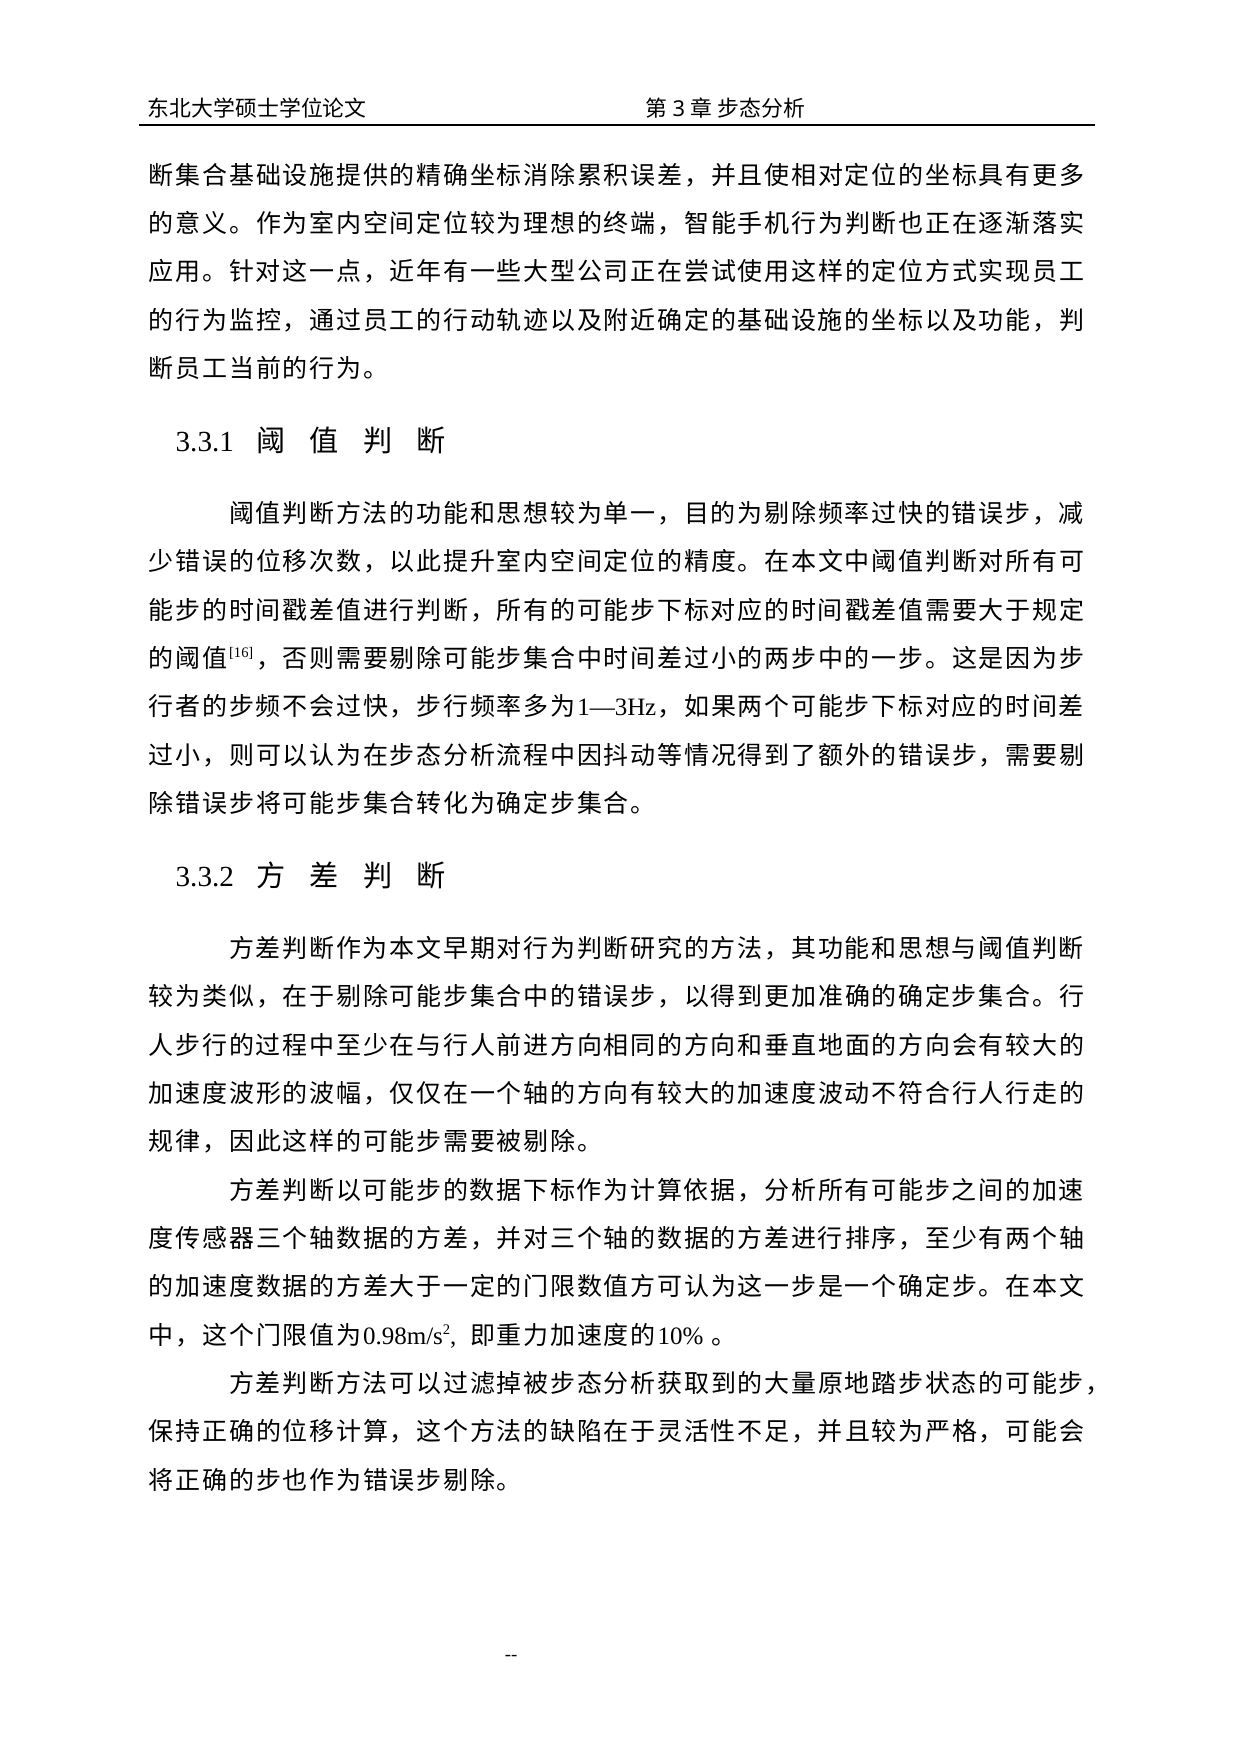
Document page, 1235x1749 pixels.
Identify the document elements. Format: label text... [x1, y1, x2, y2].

subtitle 阈值判断 [163, 415, 1086, 463]
subtitle 方差判断 [163, 850, 1086, 898]
text 方差判断方法可以过滤掉被步态分析获取到的大量原地踏步状态的可能步，保持正确的位移计算，这个方法的缺陷在于灵活性不足，并且较为严格，可能会将正确的步也作为错误步剔除。 [149, 1357, 1086, 1502]
text 方差判断以可能步的数据下标作为计算依据，分析所有可能步之间的加速度传感器三个轴数据的方差，并对三个轴的数据的方差进行排序，至少有两个轴的加速度数据的方差大于一定的门限数值方可认为这一步是一个确定步。在本文中，这个门限值为0.98m/s2,即重力加速度的10%。 [149, 1164, 1086, 1357]
text 阈值判断方法的功能和思想较为单一，目的为剔除频率过快的错误步，减少错误的位移次数，以此提升室内空间定位的精度。在本文中阈值判断对所有可能步的时间戳差值进行判断，所有的可能步下标对应的时间戳差值需要大于规定的阈值[16]，否则需要剔除可能步集合中时间差过小的两步中的一步。这是因为步行者的步频不会过快，步行频率多为1—3Hz，如果两个可能步下标对应的时间差过小，则可以认为在步态分析流程中因抖动等情况得到了额外的错误步，需要剔除错误步将可能步集合转化为确定步集合。 [149, 487, 1086, 826]
text 方差判断作为本文早期对行为判断研究的方法，其功能和思想与阈值判断较为类似，在于剔除可能步集合中的错误步，以得到更加准确的确定步集合。行人步行的过程中至少在与行人前进方向相同的方向和垂直地面的方向会有较大的加速度波形的波幅，仅仅在一个轴的方向有较大的加速度波动不符合行人行走的规律，因此这样的可能步需要被剔除。 [149, 922, 1086, 1164]
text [149, 149, 1086, 391]
